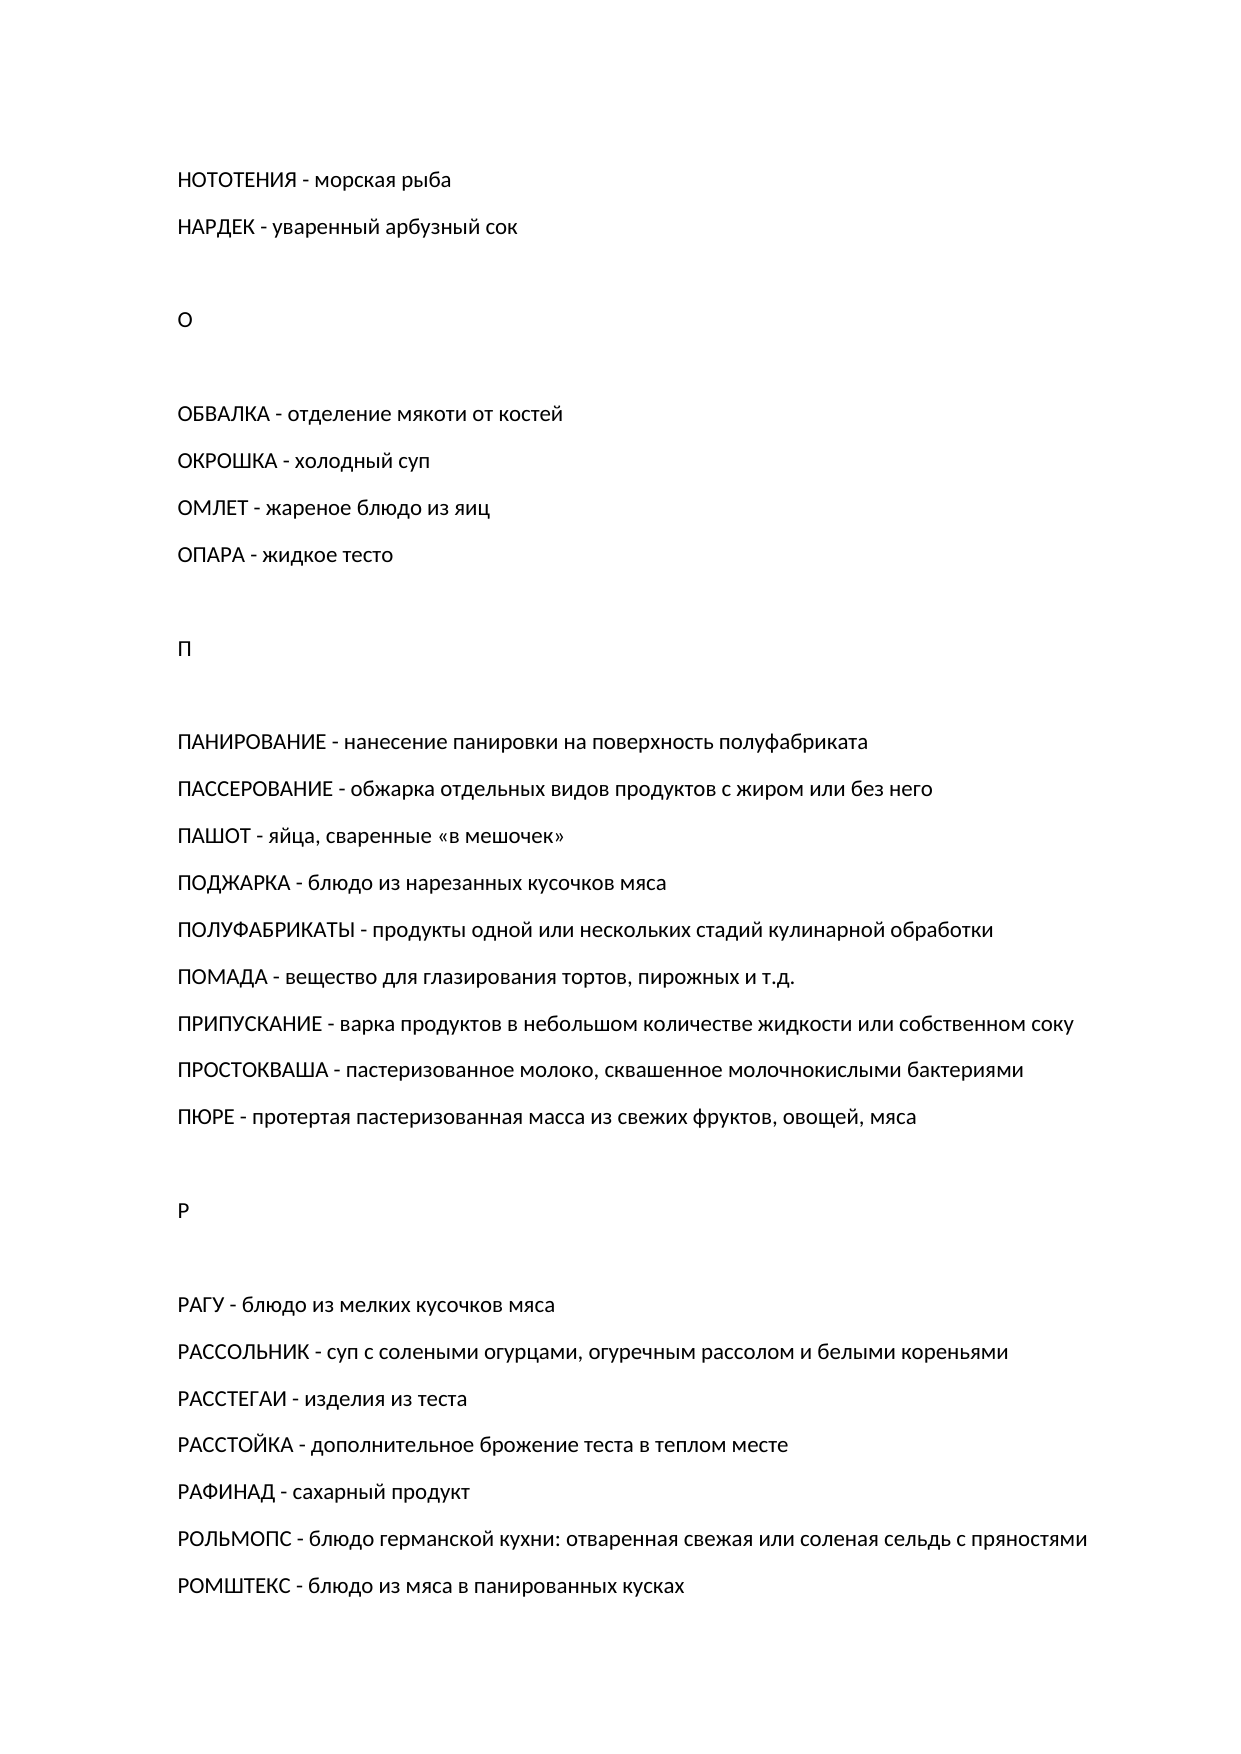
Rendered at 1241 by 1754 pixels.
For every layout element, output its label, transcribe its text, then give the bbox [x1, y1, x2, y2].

text Р [177, 1196, 1152, 1224]
text РАССТЕГАИ - изделия из теста [177, 1384, 1152, 1412]
text ПОДЖАРКА - блюдо из нарезанных кусочков мяса [177, 868, 1152, 896]
text РОЛЬМОПС - блюдо германской кухни: отваренная свежая или соленая сельдь с пряностями [177, 1524, 1152, 1552]
text НАРДЕК - уваренный арбузный сок [177, 212, 1152, 240]
text ОМЛЕТ - жареное блюдо из яиц [177, 493, 1152, 521]
text О [177, 306, 1152, 334]
text ПОМАДА - вещество для глазирования тортов, пирожных и т.д. [177, 962, 1152, 990]
text ПОЛУФАБРИКАТЫ - продукты одной или нескольких стадий кулинарной обработки [177, 915, 1152, 943]
text ПАШОТ - яйца, сваренные «в мешочек» [177, 821, 1152, 849]
text ОБВАЛКА - отделение мякоти от костей [177, 399, 1152, 427]
text РАФИНАД - сахарный продукт [177, 1477, 1152, 1506]
text ПАНИРОВАНИЕ - нанесение панировки на поверхность полуфабриката [177, 727, 1152, 756]
text ОКРОШКА - холодный суп [177, 446, 1152, 474]
text НОТОТЕНИЯ - морская рыба [177, 165, 1152, 193]
text РАССОЛЬНИК - суп с солеными огурцами, огуречным рассолом и белыми кореньями [177, 1337, 1152, 1365]
text П [177, 634, 1152, 662]
text ПРОСТОКВАША - пастеризованное молоко, сквашенное молочнокислыми бактериями [177, 1056, 1152, 1084]
text ПЮРЕ - протертая пастеризованная масса из свежих фруктов, овощей, мяса [177, 1102, 1152, 1131]
text РАГУ - блюдо из мелких кусочков мяса [177, 1290, 1152, 1318]
text РОМШТЕКС - блюдо из мяса в панированных кусках [177, 1571, 1152, 1599]
text ПРИПУСКАНИЕ - варка продуктов в небольшом количестве жидкости или собственном соку [177, 1009, 1152, 1037]
text ОПАРА - жидкое тесто [177, 540, 1152, 568]
text РАССТОЙКА - дополнительное брожение теста в теплом месте [177, 1431, 1152, 1459]
text ПАССЕРОВАНИЕ - обжарка отдельных видов продуктов с жиром или без него [177, 774, 1152, 802]
